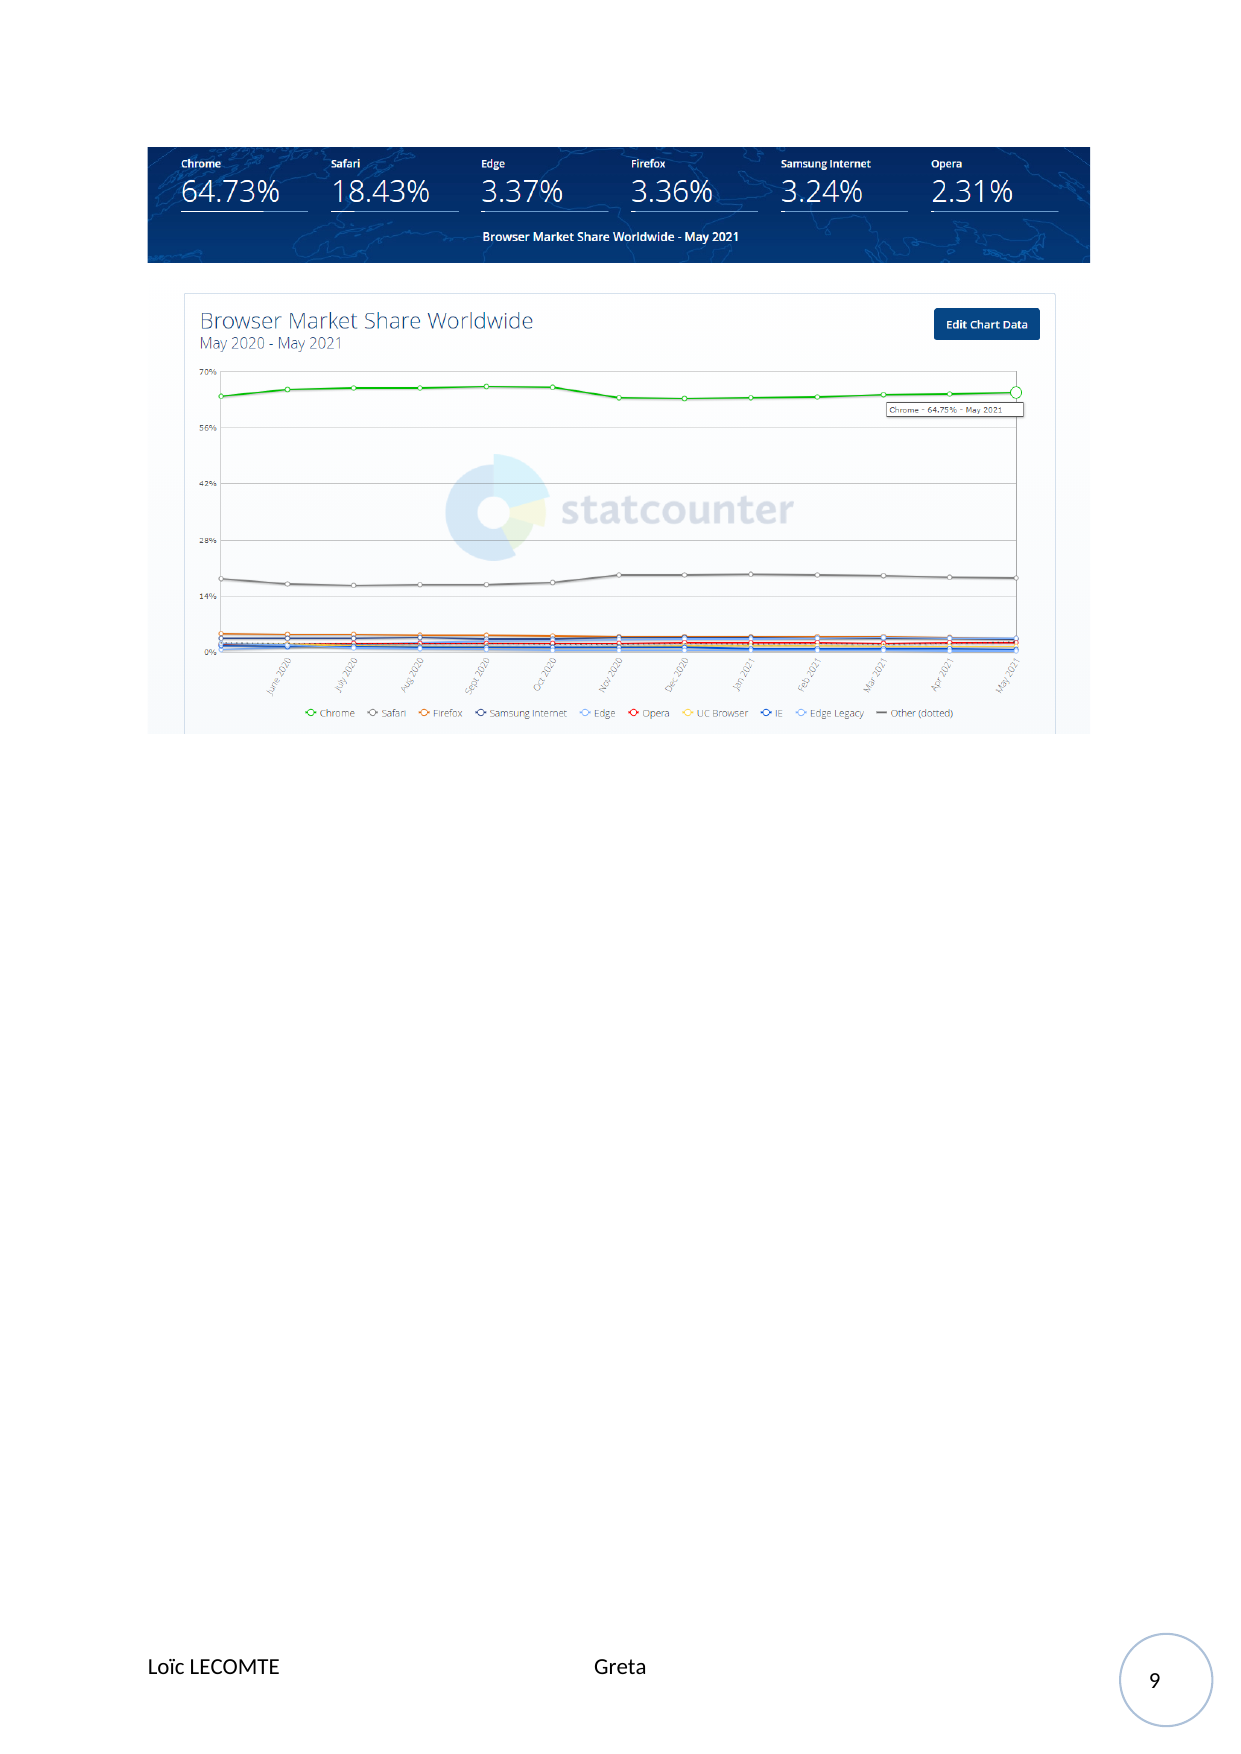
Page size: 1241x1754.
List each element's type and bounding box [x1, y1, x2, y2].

picture [147, 147, 1091, 734]
